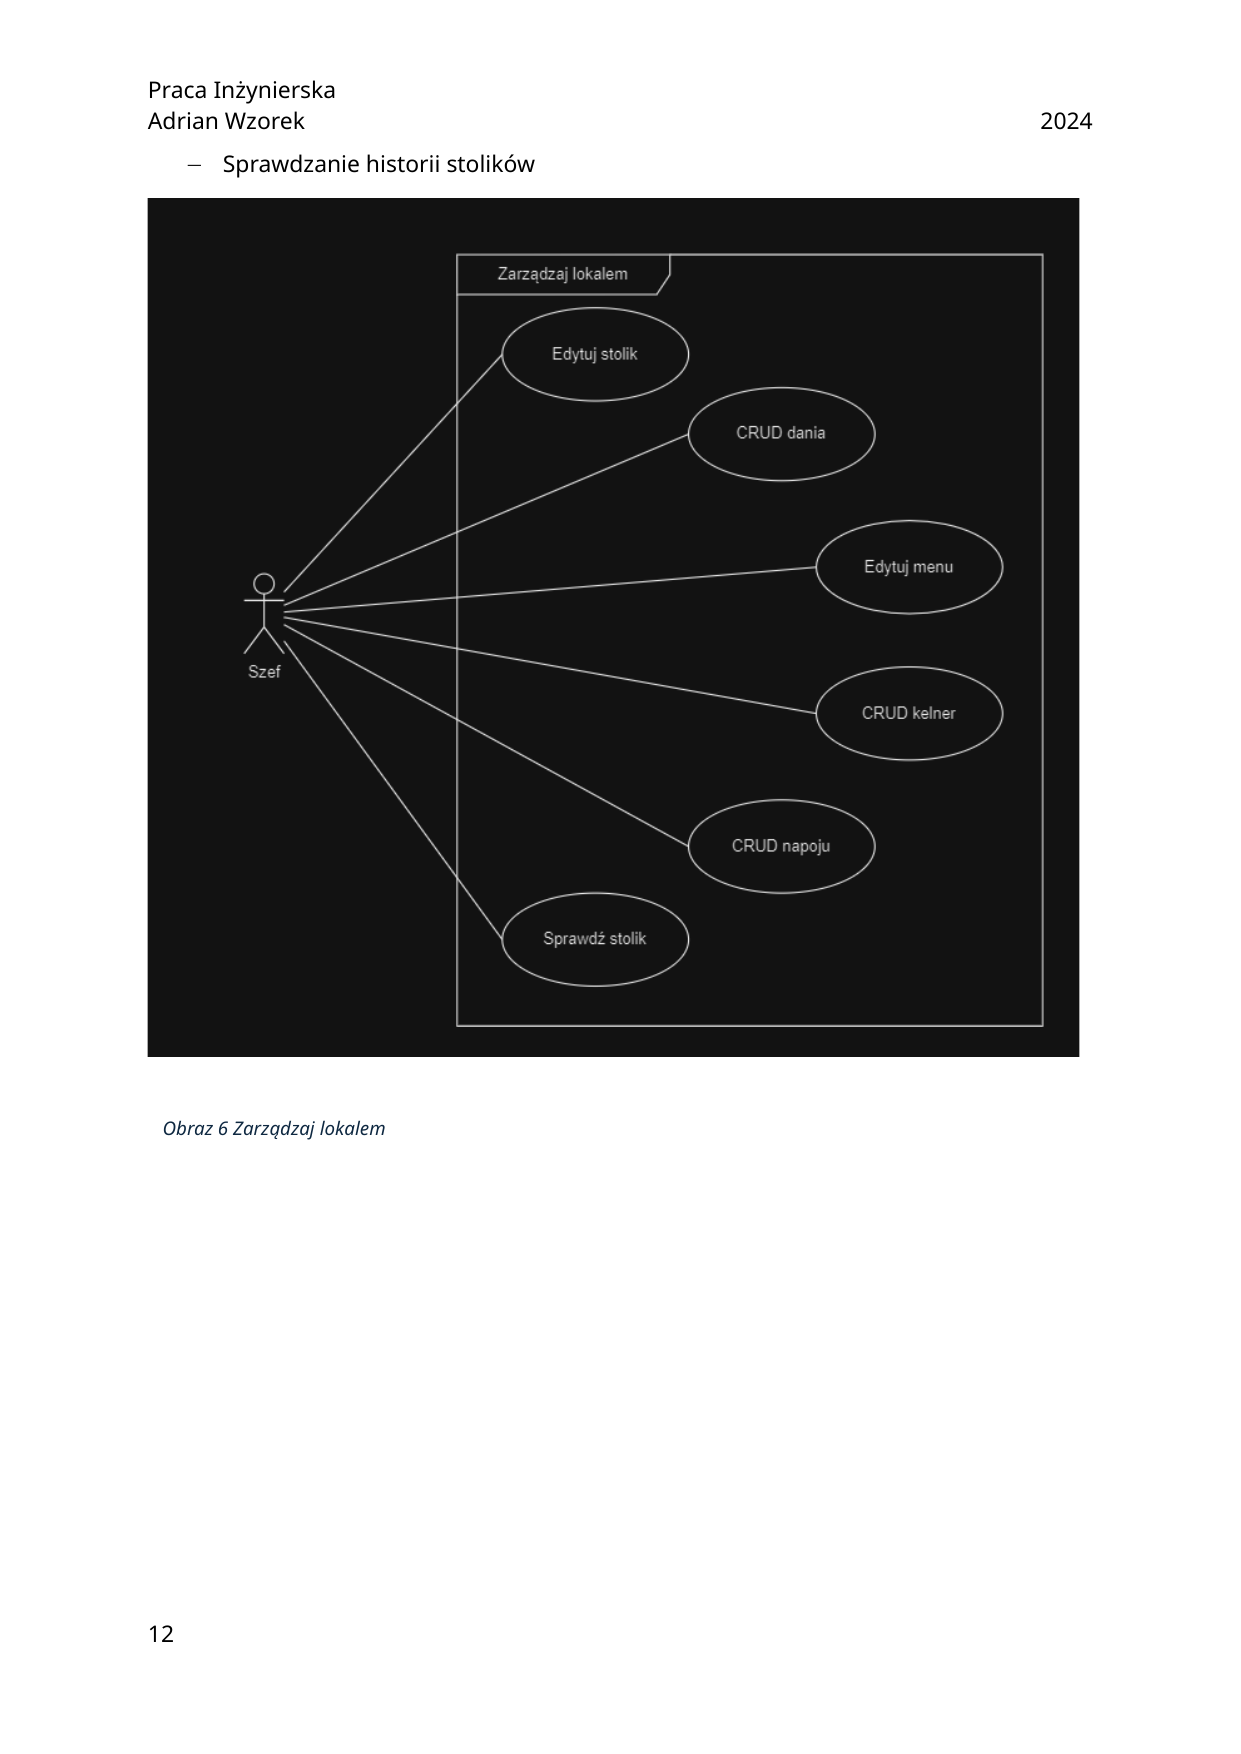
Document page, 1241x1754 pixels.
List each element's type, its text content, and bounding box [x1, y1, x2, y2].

list Sprawdzanie historii stolików [185, 148, 1093, 179]
picture [147, 198, 1080, 1057]
